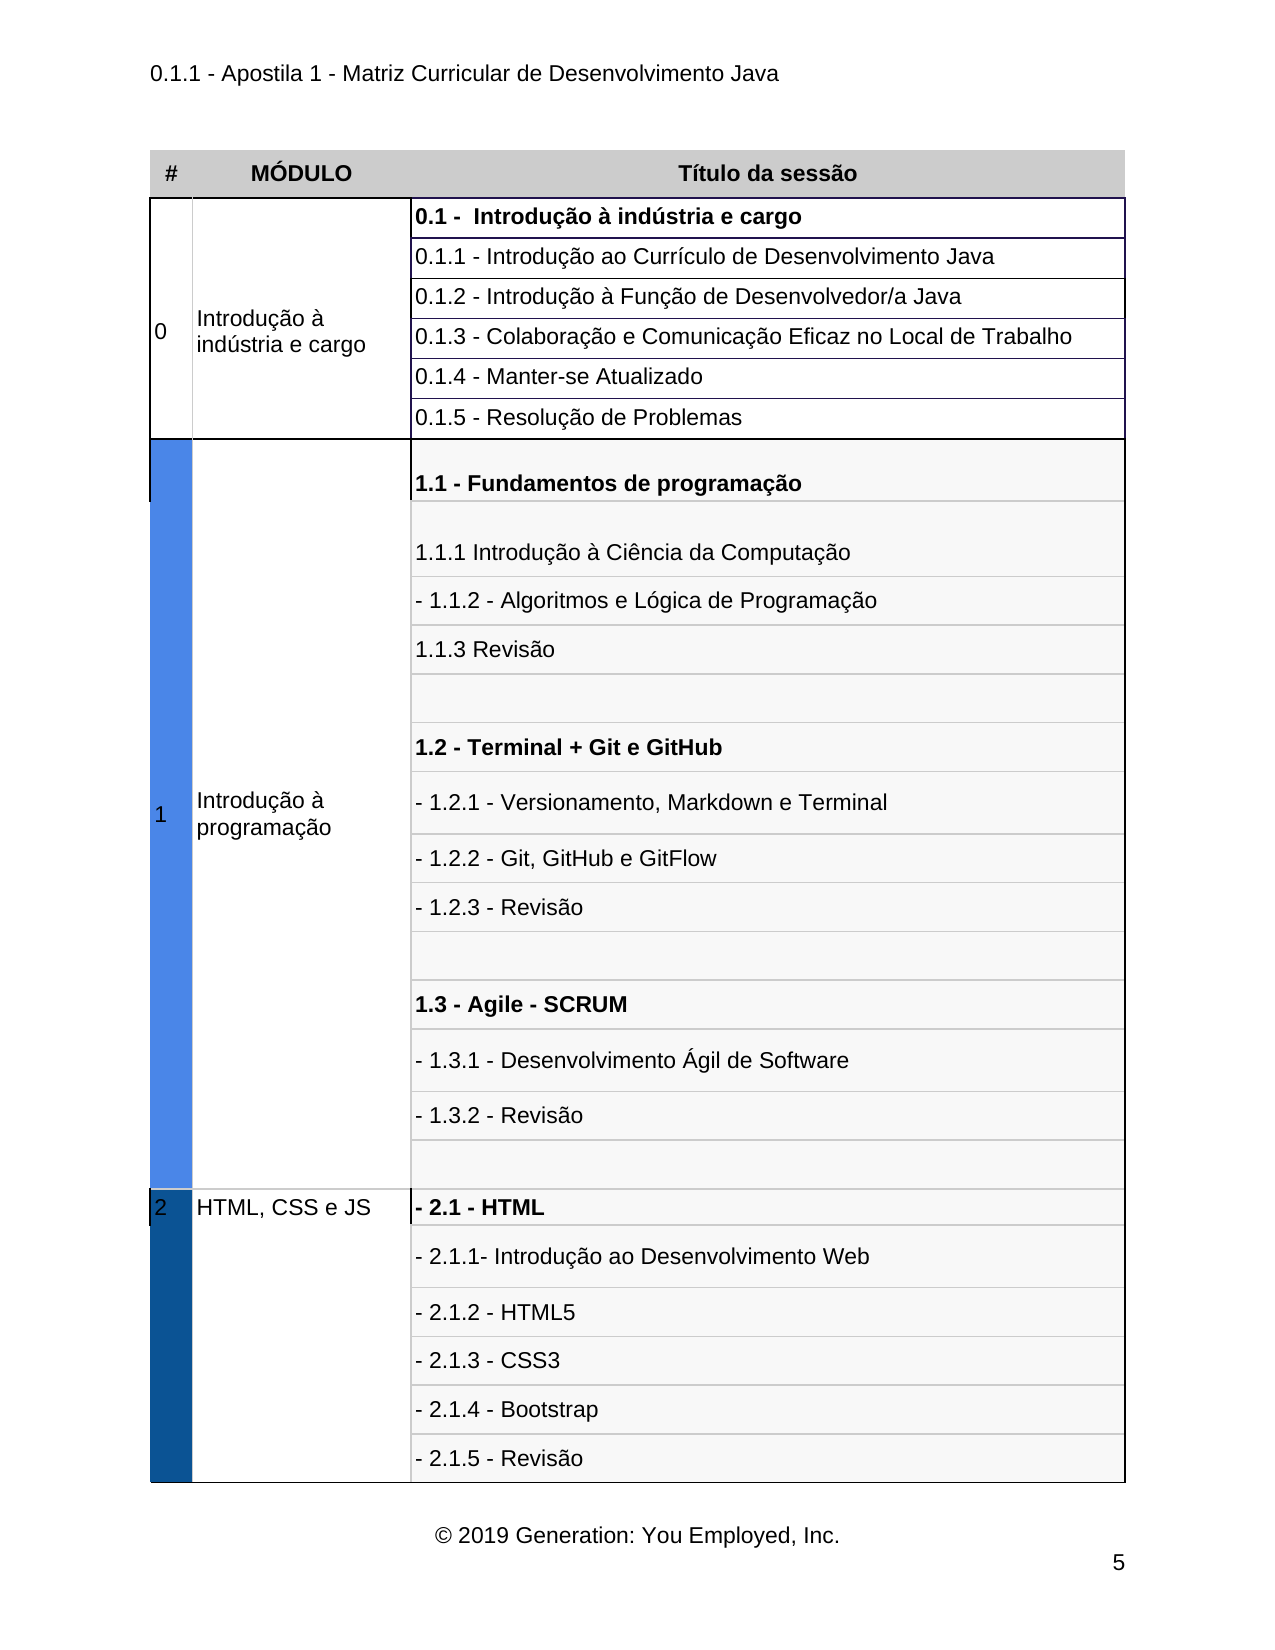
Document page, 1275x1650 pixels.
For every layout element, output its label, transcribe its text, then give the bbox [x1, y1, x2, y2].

table_cell - 2.1 - HTML [412, 1190, 1124, 1224]
table_cell - 1.2.2 - Git, GitHub e GitFlow [412, 835, 1124, 882]
table_header Título da sessão [411, 150, 1125, 197]
table_cell 0 [151, 199, 192, 438]
table_cell 0.1.1 - Introdução ao Currículo de Desenvolvimento Java [412, 239, 1124, 277]
table_cell 2 [150, 1190, 192, 1482]
table_cell Introdução à indústria e cargo [193, 199, 410, 438]
table_cell - 2.1.4 - Bootstrap [412, 1386, 1124, 1433]
table_cell - 1.3.1 - Desenvolvimento Ágil de Software [412, 1030, 1124, 1091]
table_cell Introdução à programação [193, 440, 410, 1188]
table_cell - 1.2.1 - Versionamento, Markdown e Terminal [412, 772, 1124, 833]
table_cell 0.1 - Introdução à indústria e cargo [412, 199, 1124, 237]
table_cell 0.1.5 - Resolução de Problemas [412, 399, 1124, 438]
table_cell - 2.1.1- Introdução ao Desenvolvimento Web [412, 1226, 1124, 1287]
table_cell - 1.2.3 - Revisão [412, 883, 1124, 931]
table_cell HTML, CSS e JS [193, 1190, 410, 1482]
table_cell 1 [150, 440, 192, 1188]
table_cell [412, 675, 1124, 722]
table_cell 1.1.3 Revisão [412, 626, 1124, 673]
table_cell 0.1.3 - Colaboração e Comunicação Eficaz no Local de Trabalho [412, 319, 1124, 358]
table_cell 1.1 - Fundamentos de programação [412, 440, 1124, 500]
table_header # [150, 150, 192, 197]
table_cell - 1.3.2 - Revisão [412, 1092, 1124, 1139]
table_cell - 2.1.5 - Revisão [412, 1435, 1124, 1482]
table_cell - 1.1.2 - Algoritmos e Lógica de Programação [412, 577, 1124, 624]
table_cell - 2.1.3 - CSS3 [412, 1337, 1124, 1384]
table_cell 1.2 - Terminal + Git e GitHub [412, 723, 1124, 771]
table_cell 0.1.2 - Introdução à Função de Desenvolvedor/a Java [412, 279, 1124, 317]
table_cell 0.1.4 - Manter-se Atualizado [412, 359, 1124, 398]
table_cell [412, 1141, 1124, 1188]
table_cell 1.3 - Agile - SCRUM [412, 981, 1124, 1028]
table_cell - 2.1.2 - HTML5 [412, 1288, 1124, 1336]
table_header MÓDULO [192, 150, 411, 197]
table_cell 1.1.1 Introdução à Ciência da Computação [412, 502, 1124, 576]
table_cell [412, 932, 1124, 979]
